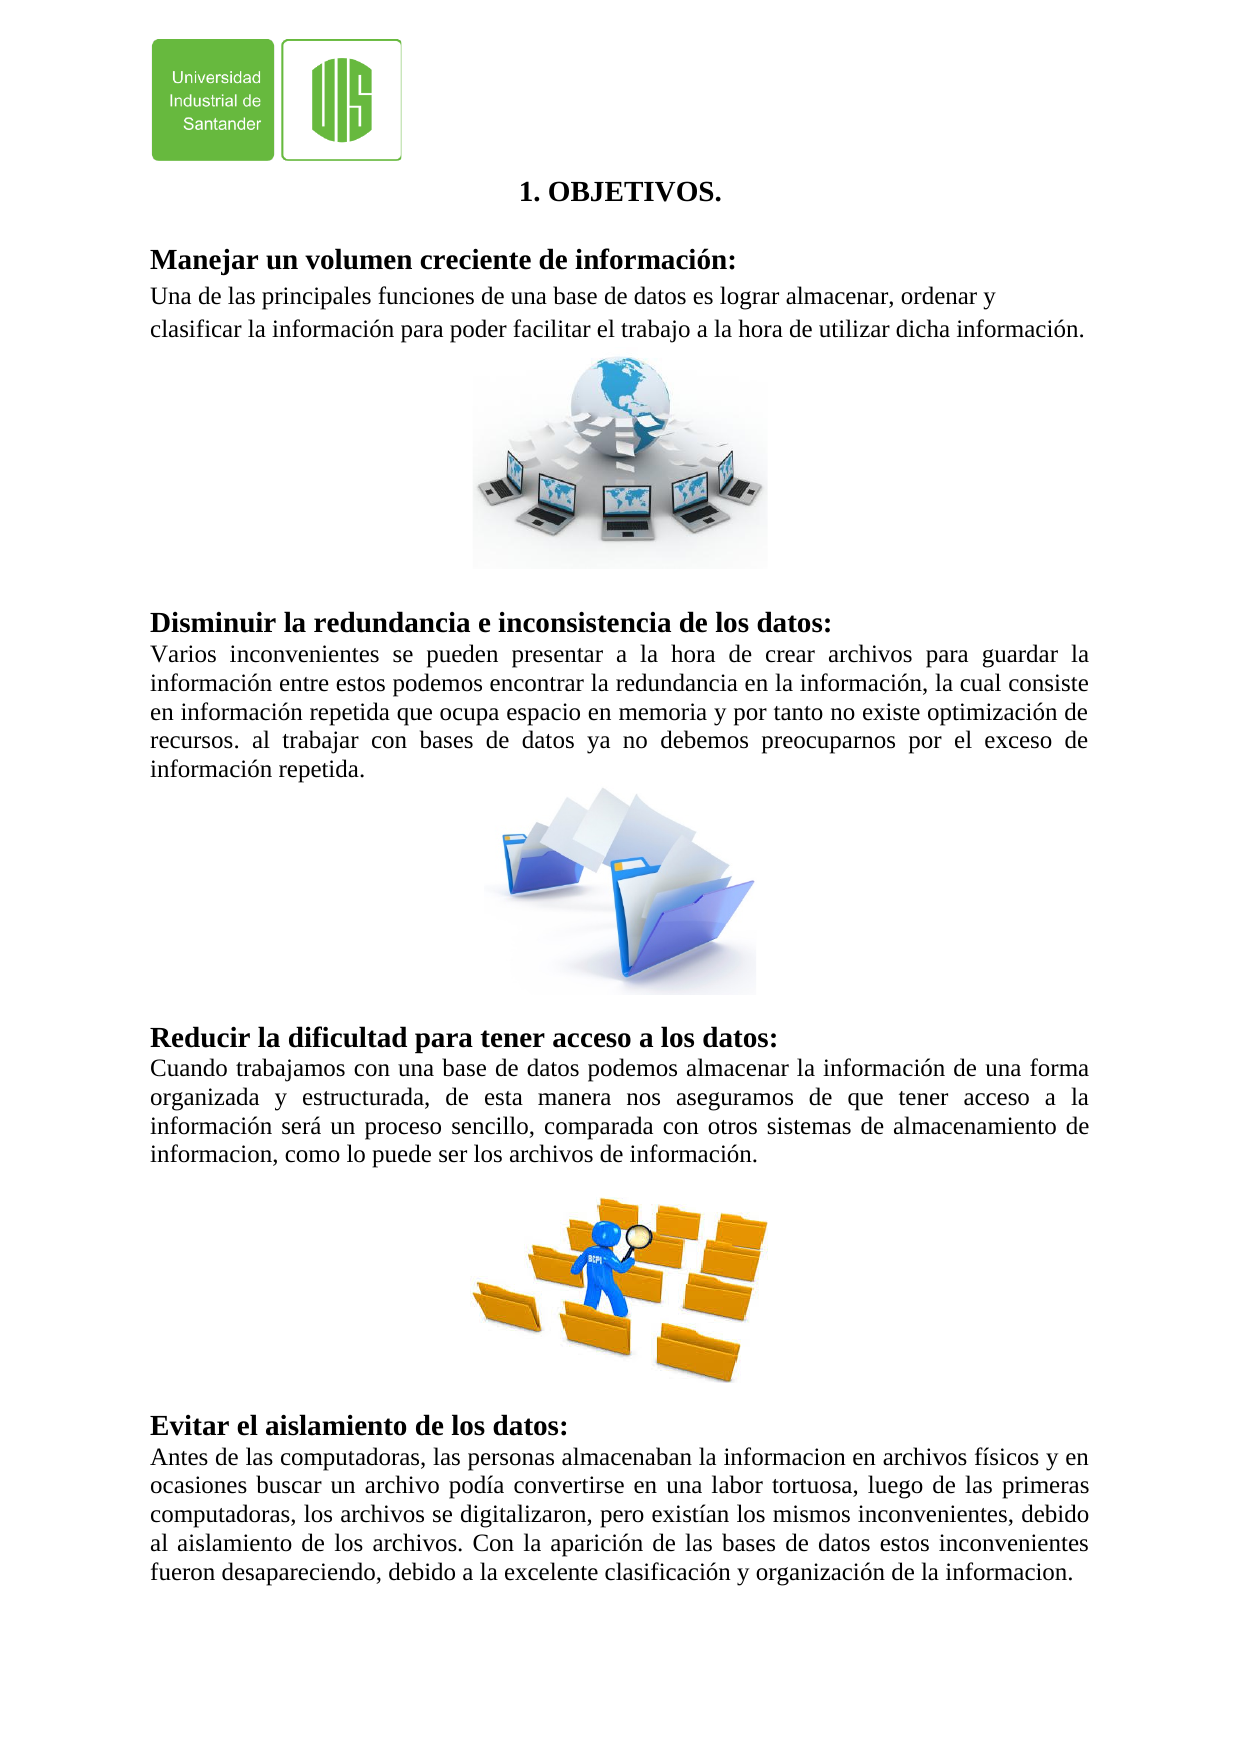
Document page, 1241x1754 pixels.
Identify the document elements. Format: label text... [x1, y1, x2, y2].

text Reducir la dificultad para tener acceso a los datos: [150, 1020, 1090, 1053]
picture [472, 347, 768, 569]
text Una de las principales funciones de una base de datos es lograr almacenar, ordenar y clasificar la información para poder facilitar el trabajo a la hora de utilizar dicha información. [150, 281, 1090, 343]
text Manejar un volumen creciente de información: [150, 242, 1090, 276]
text Varios inconvenientes se pueden presentar a la hora de crear archivos para guardar la información entre estos podemos encontrar la redundancia en la información, la cual consiste en información repetida que ocupa espacio en memoria y por tanto no existe optimización de recursos. al trabajar con bases de datos ya no debemos preocuparnos por el exceso de información repetida. [150, 639, 1090, 783]
text Evitar el aislamiento de los datos: [150, 1408, 1090, 1442]
picture [150, 39, 402, 161]
text Disminuir la redundancia e inconsistencia de los datos: [150, 606, 1090, 639]
picture [470, 1197, 770, 1383]
text 1. OBJETIVOS. [150, 174, 1090, 207]
picture [484, 782, 757, 995]
text Antes de las computadoras, las personas almacenaban la informacion en archivos físicos y en ocasiones buscar un archivo podía convertirse en una labor tortuosa, luego de las primeras computadoras, los archivos se digitalizaron, pero existían los mismos inconvenientes, debido al aislamiento de los archivos. Con la aparición de las bases de datos estos inconvenientes fueron desapareciendo, debido a la excelente clasificación y organización de la informacion. [150, 1442, 1090, 1585]
text Cuando trabajamos con una base de datos podemos almacenar la información de una forma organizada y estructurada, de esta manera nos aseguramos de que tener acceso a la información será un proceso sencillo, comparada con otros sistemas de almacenamiento de informacion, como lo puede ser los archivos de información. [150, 1053, 1090, 1168]
